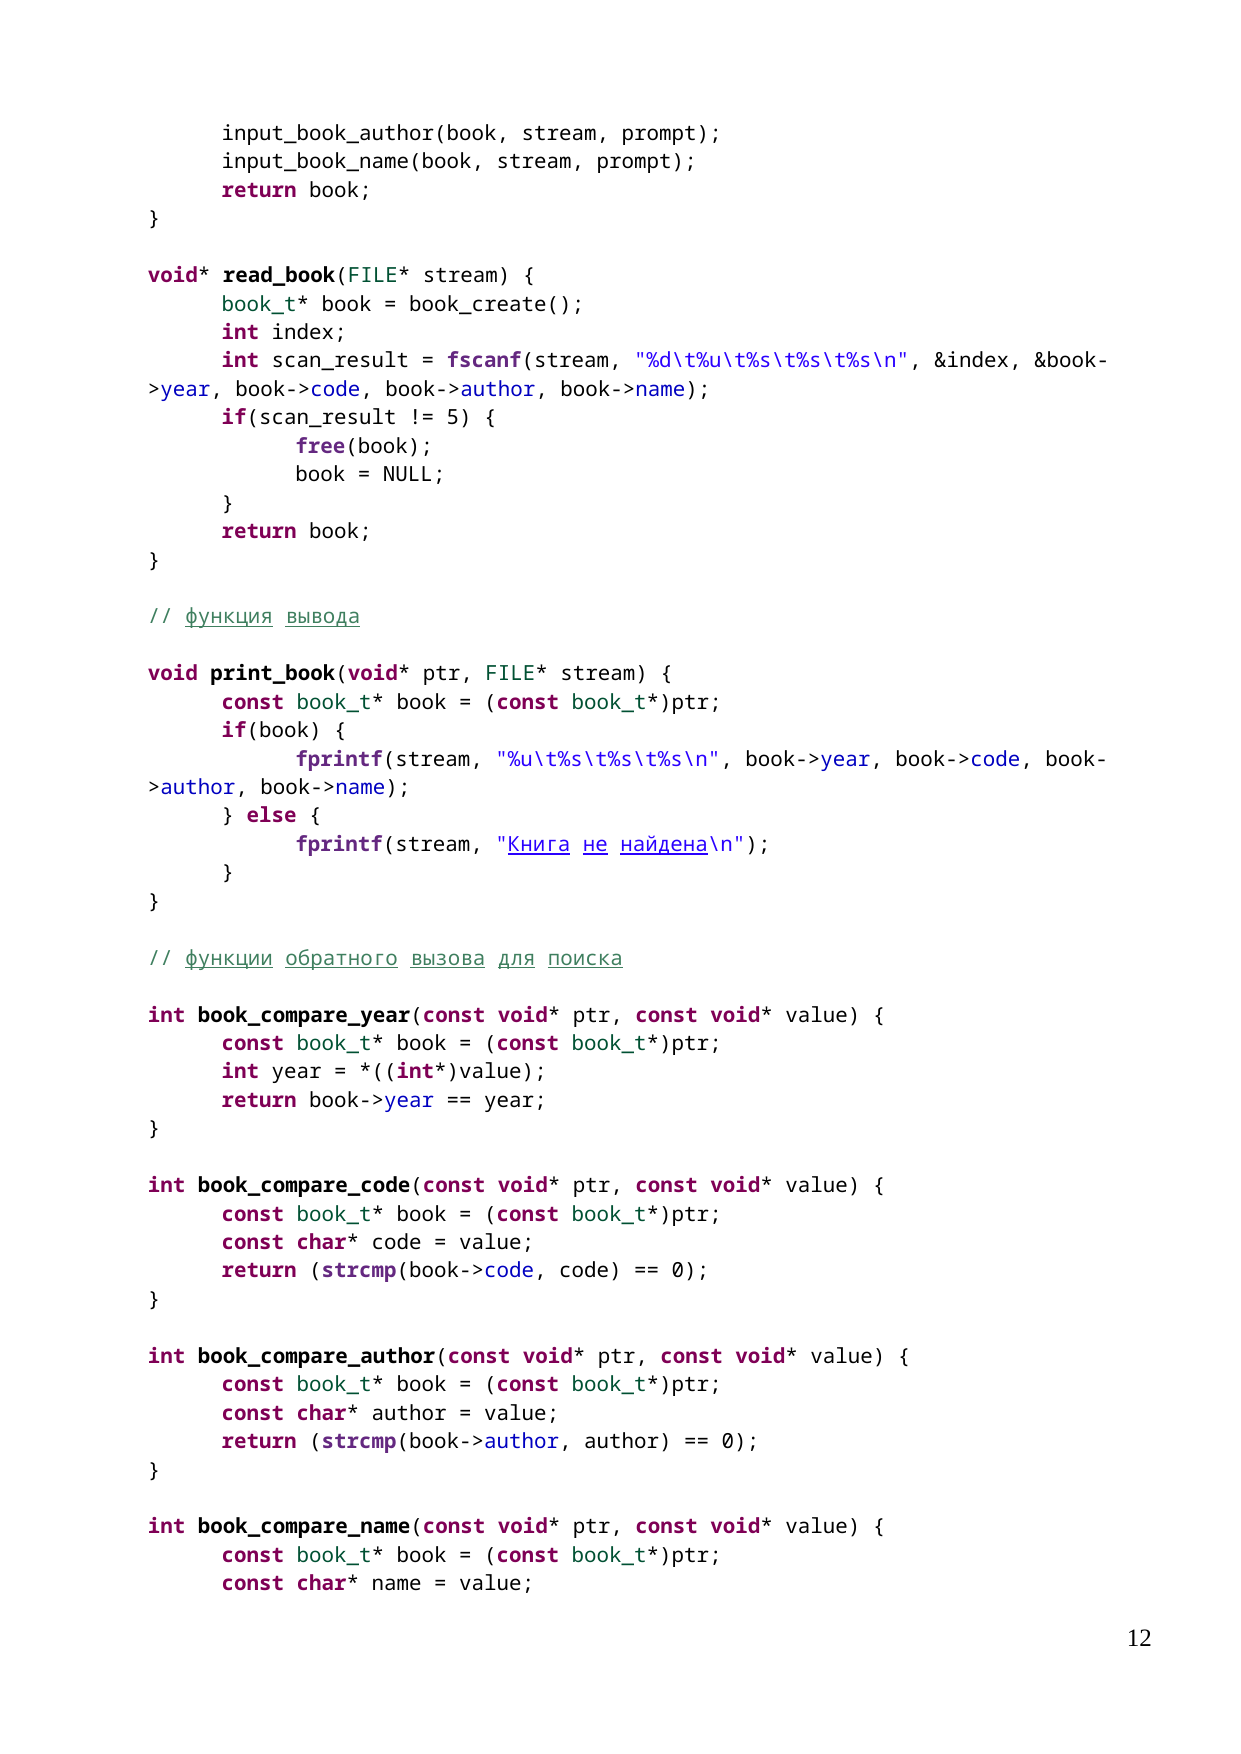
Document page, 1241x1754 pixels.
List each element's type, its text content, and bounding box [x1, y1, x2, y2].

text if(scan_result != 5) { [148, 402, 1152, 431]
text // функция вывода [148, 602, 1152, 630]
text const char* author = value; [148, 1398, 1152, 1426]
text } [148, 1284, 1152, 1312]
text void print_book(void* ptr, FILE* stream) { [148, 658, 1152, 687]
text const book_t* book = (const book_t*)ptr; [148, 1540, 1152, 1568]
text if(book) { [148, 715, 1152, 744]
text int year = *((int*)value); [148, 1057, 1152, 1085]
text return book; [148, 516, 1152, 545]
text int scan_result = fscanf(stream, "%d\t%u\t%s\t%s\t%s\n", &index, &book->year, book->code, book->author, book->name); [148, 346, 1152, 402]
text } [148, 545, 1152, 573]
text } [148, 857, 1152, 886]
text input_book_author(book, stream, prompt); [148, 118, 1152, 147]
text } [148, 488, 1152, 516]
text void* read_book(FILE* stream) { [148, 260, 1152, 289]
text } [148, 1113, 1152, 1142]
text free(book); [148, 431, 1152, 459]
text // функции обратного вызова для поиска [148, 943, 1152, 971]
text } [148, 886, 1152, 914]
text const book_t* book = (const book_t*)ptr; [148, 1369, 1152, 1398]
text const book_t* book = (const book_t*)ptr; [148, 1028, 1152, 1057]
text int index; [148, 317, 1152, 346]
text book = NULL; [148, 459, 1152, 488]
text return book; [148, 175, 1152, 203]
text const book_t* book = (const book_t*)ptr; [148, 1199, 1152, 1227]
text fprintf(stream, "Книга не найдена\n"); [148, 829, 1152, 857]
text const char* name = value; [148, 1568, 1152, 1597]
text int book_compare_year(const void* ptr, const void* value) { [148, 1000, 1152, 1028]
text int book_compare_author(const void* ptr, const void* value) { [148, 1341, 1152, 1369]
text } [148, 203, 1152, 232]
text return (strcmp(book->author, author) == 0); [148, 1426, 1152, 1455]
text const char* code = value; [148, 1227, 1152, 1256]
text return (strcmp(book->code, code) == 0); [148, 1256, 1152, 1284]
text } else { [148, 801, 1152, 829]
text int book_compare_code(const void* ptr, const void* value) { [148, 1170, 1152, 1199]
text input_book_name(book, stream, prompt); [148, 147, 1152, 175]
text book_t* book = book_create(); [148, 289, 1152, 317]
text int book_compare_name(const void* ptr, const void* value) { [148, 1512, 1152, 1540]
text fprintf(stream, "%u\t%s\t%s\t%s\n", book->year, book->code, book->author, book->name); [148, 744, 1152, 801]
text const book_t* book = (const book_t*)ptr; [148, 687, 1152, 715]
text return book->year == year; [148, 1085, 1152, 1113]
text } [148, 1455, 1152, 1483]
